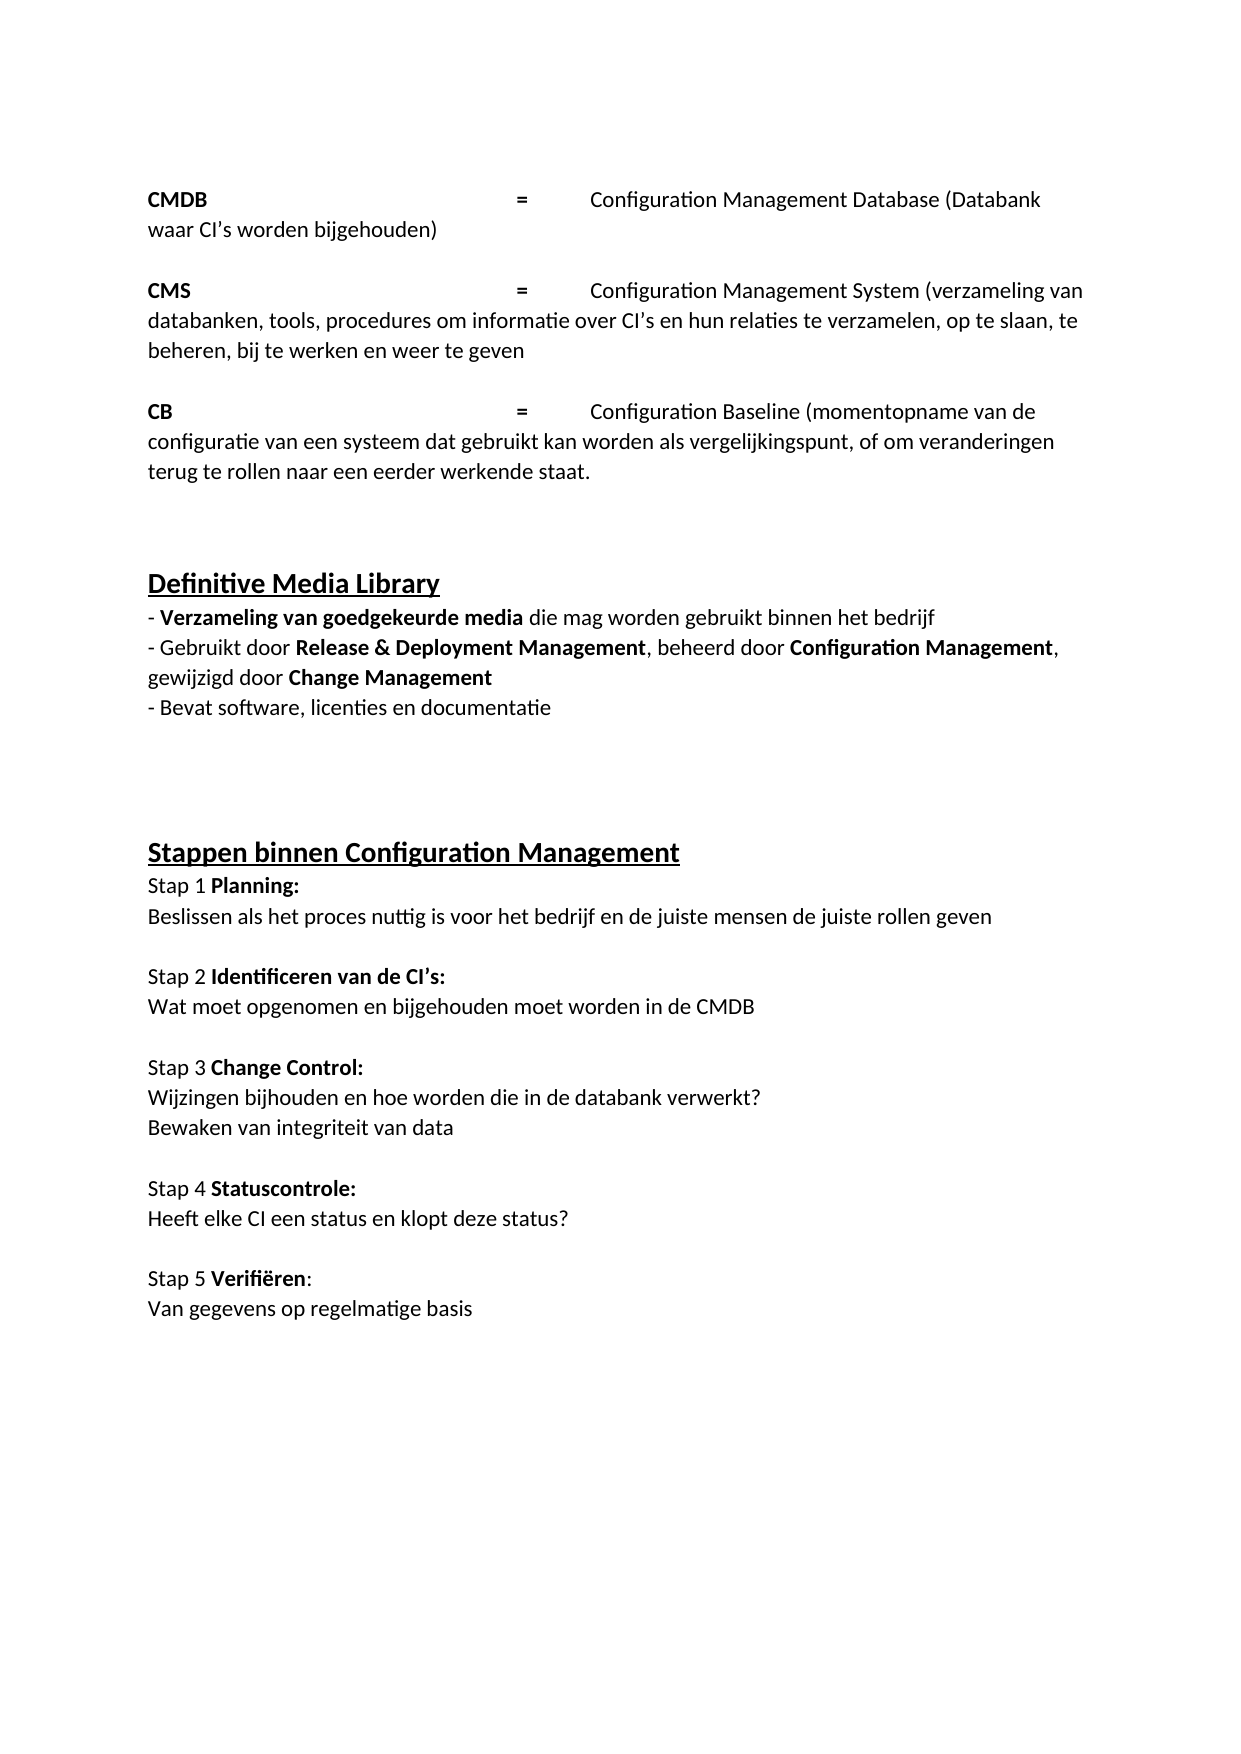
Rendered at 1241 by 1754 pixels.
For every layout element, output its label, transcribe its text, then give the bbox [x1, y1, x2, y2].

text Stappen binnen Configuration Management Stap 1 Planning: Beslissen als het proces nuttig is voor het bedrijf en de juiste mensen de juiste rollen geven Stap 2 Identificeren van de CI’s: Wat moet opgenomen en bijgehouden moet worden in de CMDB Stap 3 Change Control: Wijzingen bijhouden en hoe worden die in de databank verwerkt? Bewaken van integriteit van data Stap 4 Statuscontrole: Heeft elke CI een status en klopt deze status? Stap 5 Verifiëren: Van gegevens op regelmatige basis [148, 795, 1093, 1353]
text CMDB = Configuration Management Database (Databank waar CI’s worden bijgehouden) CMS = Configuration Management System (verzameling van databanken, tools, procedures om informatie over CI’s en hun relaties te verzamelen, op te slaan, te beheren, bij te werken en weer te geven CB = Configuration Baseline (momentopname van de configuratie van een systeem dat gebruikt kan worden als vergelijkingspunt, of om veranderingen terug te rollen naar een eerder werkende staat. Definitive Media Library - Verzameling van goedgekeurde media die mag worden gebruikt binnen het bedrijf - Gebruikt door Release & Deployment Management, beheerd door Configuration Management, gewijzigd door Change Management - Bevat software, licenties en documentatie [148, 148, 1093, 721]
